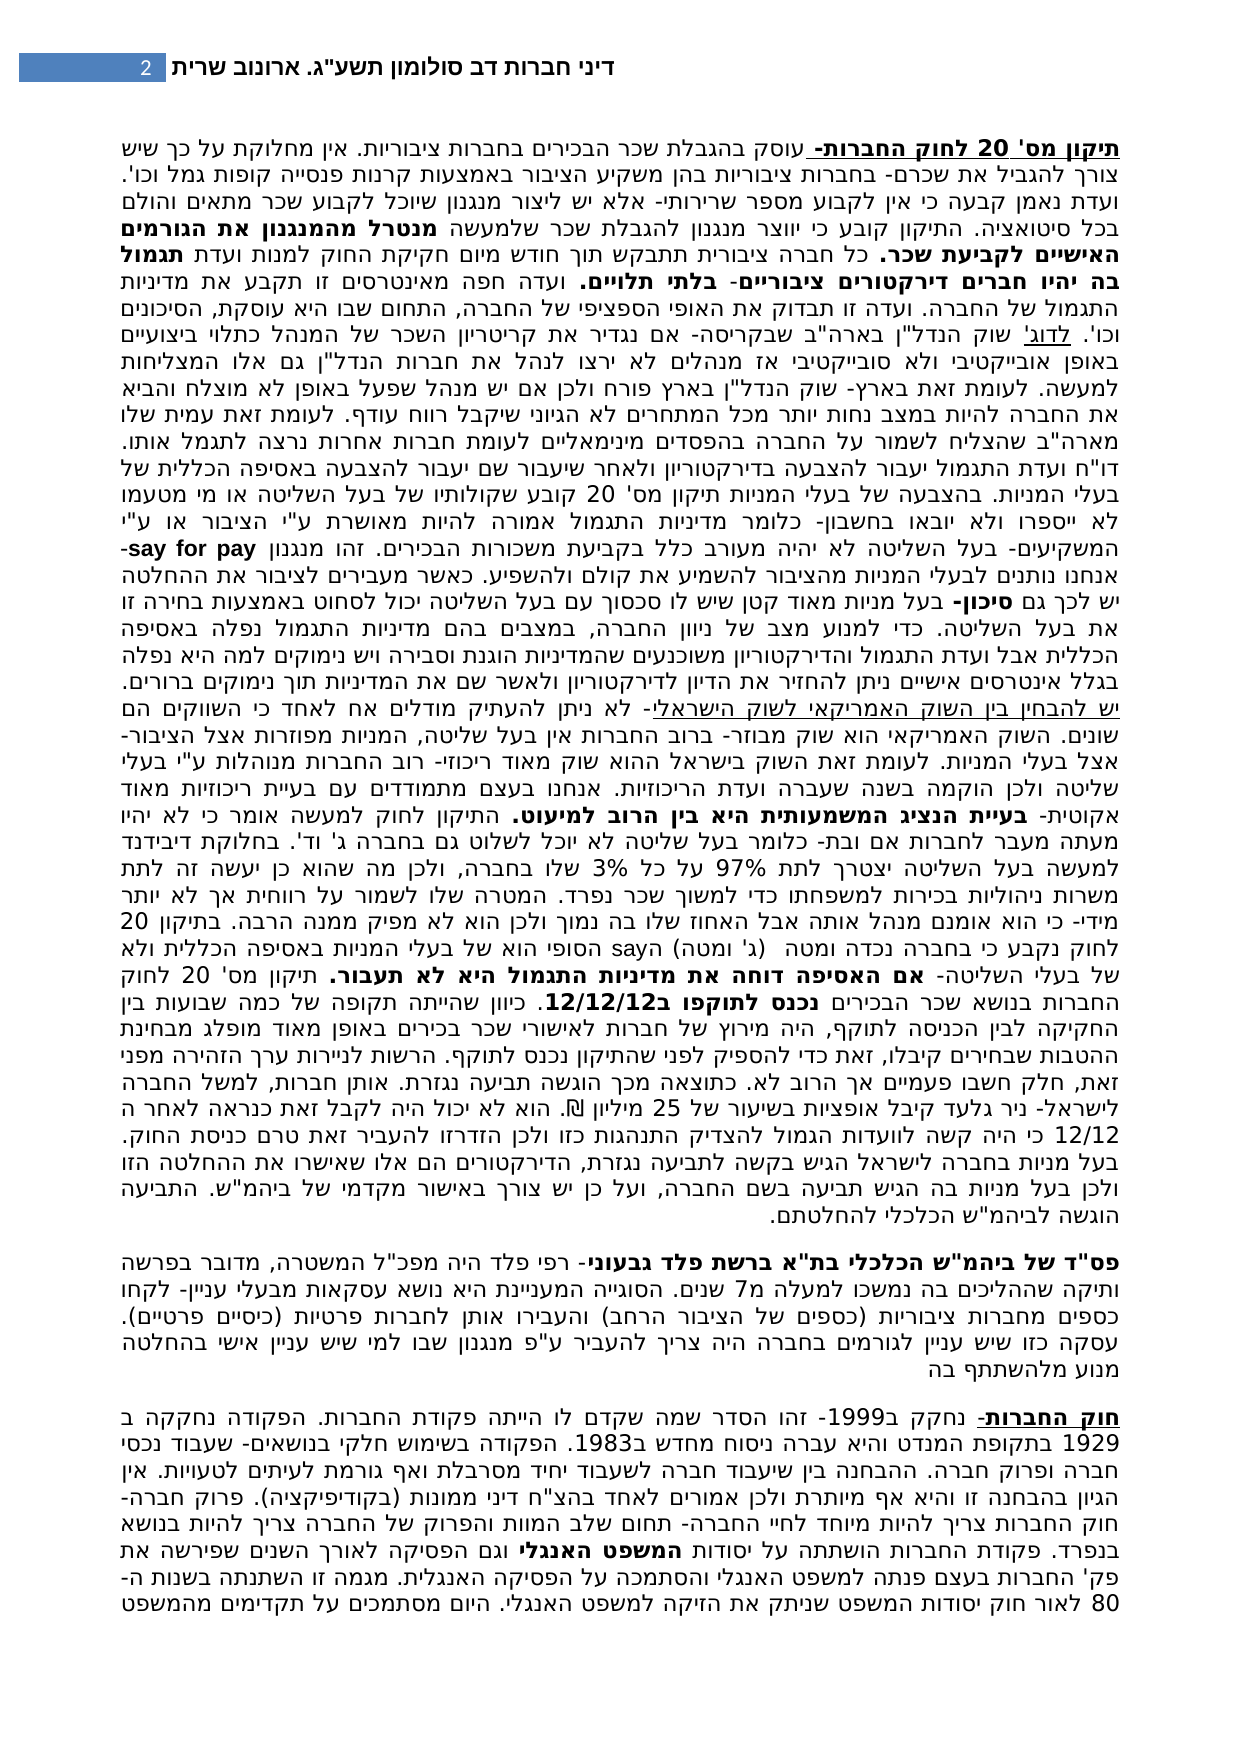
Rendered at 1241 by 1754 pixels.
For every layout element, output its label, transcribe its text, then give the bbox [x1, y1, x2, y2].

text פס"ד של ביהמ"ש הכלכלי בת"א ברשת פלד גבעוני- רפי פלד היה מפכ"ל המשטרה, מדובר בפרשה ותיקה שההליכים בה נמשכו למעלה מ7 שנים. הסוגייה המעניינת היא נושא עסקאות מבעלי עניין- לקחו כספים מחברות ציבוריות (כספים של הציבור הרחב) והעבירו אותן לחברות פרטיות (כיסיים פרטיים). עסקה כזו שיש עניין לגורמים בחברה היה צריך להעביר ע"פ מנגנון שבו למי שיש עניין אישי בהחלטה מנוע מלהשתתף בה [120, 1249, 1120, 1383]
text תיקון מס' 20 לחוק החברות- עוסק בהגבלת שכר הבכירים בחברות ציבוריות. אין מחלוקת על כך שיש צורך להגביל את שכרם- בחברות ציבוריות בהן משקיע הציבור באמצעות קרנות פנסייה קופות גמל וכו'. ועדת נאמן קבעה כי אין לקבוע מספר שרירותי- אלא יש ליצור מנגנון שיוכל לקבוע שכר מתאים והולם בכל סיטואציה. התיקון קובע כי יווצר מנגנון להגבלת שכר שלמעשה מנטרל מהמנגנון את הגורמים האישיים לקביעת שכר. כל חברה ציבורית תתבקש תוך חודש מיום חקיקת החוק למנות ועדת תגמול בה יהיו חברים דירקטורים ציבוריים- בלתי תלויים. ועדה חפה מאינטרסים זו תקבע את מדיניות התגמול של החברה. ועדה זו תבדוק את האופי הספציפי של החברה, התחום שבו היא עוסקת, הסיכונים וכו'. לדוג' שוק הנדל"ן בארה"ב שבקריסה- אם נגדיר את קריטריון השכר של המנהל כתלוי ביצועיים באופן אובייקטיבי ולא סובייקטיבי אז מנהלים לא ירצו לנהל את חברות הנדל"ן גם אלו המצליחות למעשה. לעומת זאת בארץ- שוק הנדל"ן בארץ פורח ולכן אם יש מנהל שפעל באופן לא מוצלח והביא את החברה להיות במצב נחות יותר מכל המתחרים לא הגיוני שיקבל רווח עודף. לעומת זאת עמית שלו מארה"ב שהצליח לשמור על החברה בהפסדים מינימאליים לעומת חברות אחרות נרצה לתגמל אותו. דו"ח ועדת התגמול יעבור להצבעה בדירקטוריון ולאחר שיעבור שם יעבור להצבעה באסיפה הכללית של בעלי המניות. בהצבעה של בעלי המניות תיקון מס' 20 קובע שקולותיו של בעל השליטה או מי מטעמו לא ייספרו ולא יובאו בחשבון- כלומר מדיניות התגמול אמורה להיות מאושרת ע"י הציבור או ע"י המשקיעים- בעל השליטה לא יהיה מעורב כלל בקביעת משכורות הבכירים. זהו מנגנון say for pay- אנחנו נותנים לבעלי המניות מהציבור להשמיע את קולם ולהשפיע. כאשר מעבירים לציבור את ההחלטה יש לכך גם סיכון- בעל מניות מאוד קטן שיש לו סכסוך עם בעל השליטה יכול לסחוט באמצעות בחירה זו את בעל השליטה. כדי למנוע מצב של ניוון החברה, במצבים בהם מדיניות התגמול נפלה באסיפה הכללית אבל ועדת התגמול והדירקטוריון משוכנעים שהמדיניות הוגנת וסבירה ויש נימוקים למה היא נפלה בגלל אינטרסים אישיים ניתן להחזיר את הדיון לדירקטוריון ולאשר שם את המדיניות תוך נימוקים ברורים. יש להבחין בין השוק האמריקאי לשוק הישראלי- לא ניתן להעתיק מודלים אח לאחד כי השווקים הם שונים. השוק האמריקאי הוא שוק מבוזר- ברוב החברות אין בעל שליטה, המניות מפוזרות אצל הציבור- אצל בעלי המניות. לעומת זאת השוק בישראל ההוא שוק מאוד ריכוזי- רוב החברות מנוהלות ע"י בעלי שליטה ולכן הוקמה בשנה שעברה ועדת הריכוזיות. אנחנו בעצם מתמודדים עם בעיית ריכוזיות מאוד אקוטית- בעיית הנציג המשמעותית היא בין הרוב למיעוט. התיקון לחוק למעשה אומר כי לא יהיו מעתה מעבר לחברות אם ובת- כלומר בעל שליטה לא יוכל לשלוט גם בחברה ג' וד'. בחלוקת דיבידנד למעשה בעל השליטה יצטרך לתת 97% על כל 3% שלו בחברה, ולכן מה שהוא כן יעשה זה לתת משרות ניהוליות בכירות למשפחתו כדי למשוך שכר נפרד. המטרה שלו לשמור על רווחית אך לא יותר מידי- כי הוא אומנם מנהל אותה אבל האחוז שלו בה נמוך ולכן הוא לא מפיק ממנה הרבה. בתיקון 20 לחוק נקבע כי בחברה נכדה ומטה (ג' ומטה) הsay הסופי הוא של בעלי המניות באסיפה הכללית ולא של בעלי השליטה- אם האסיפה דוחה את מדיניות התגמול היא לא תעבור. תיקון מס' 20 לחוק החברות בנושא שכר הבכירים נכנס לתוקפו ב12/12/12. כיוון שהייתה תקופה של כמה שבועות בין החקיקה לבין הכניסה לתוקף, היה מירוץ של חברות לאישורי שכר בכירים באופן מאוד מופלג מבחינת ההטבות שבחירים קיבלו, זאת כדי להספיק לפני שהתיקון נכנס לתוקף. הרשות לניירות ערך הזהירה מפני זאת, חלק חשבו פעמיים אך הרוב לא. כתוצאה מכך הוגשה תביעה נגזרת. אותן חברות, למשל החברה לישראל- ניר גלעד קיבל אופציות בשיעור של 25 מיליון ₪. הוא לא יכול היה לקבל זאת כנראה לאחר ה12/12 כי היה קשה לוועדות הגמול להצדיק התנהגות כזו ולכן הזדרזו להעביר זאת טרם כניסת החוק. בעל מניות בחברה לישראל הגיש בקשה לתביעה נגזרת, הדירקטורים הם אלו שאישרו את ההחלטה הזו ולכן בעל מניות בה הגיש תביעה בשם החברה, ועל כן יש צורך באישור מקדמי של ביהמ"ש. התביעה הוגשה לביהמ"ש הכלכלי להחלטתם. [120, 135, 1120, 1229]
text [120, 1404, 1120, 1617]
